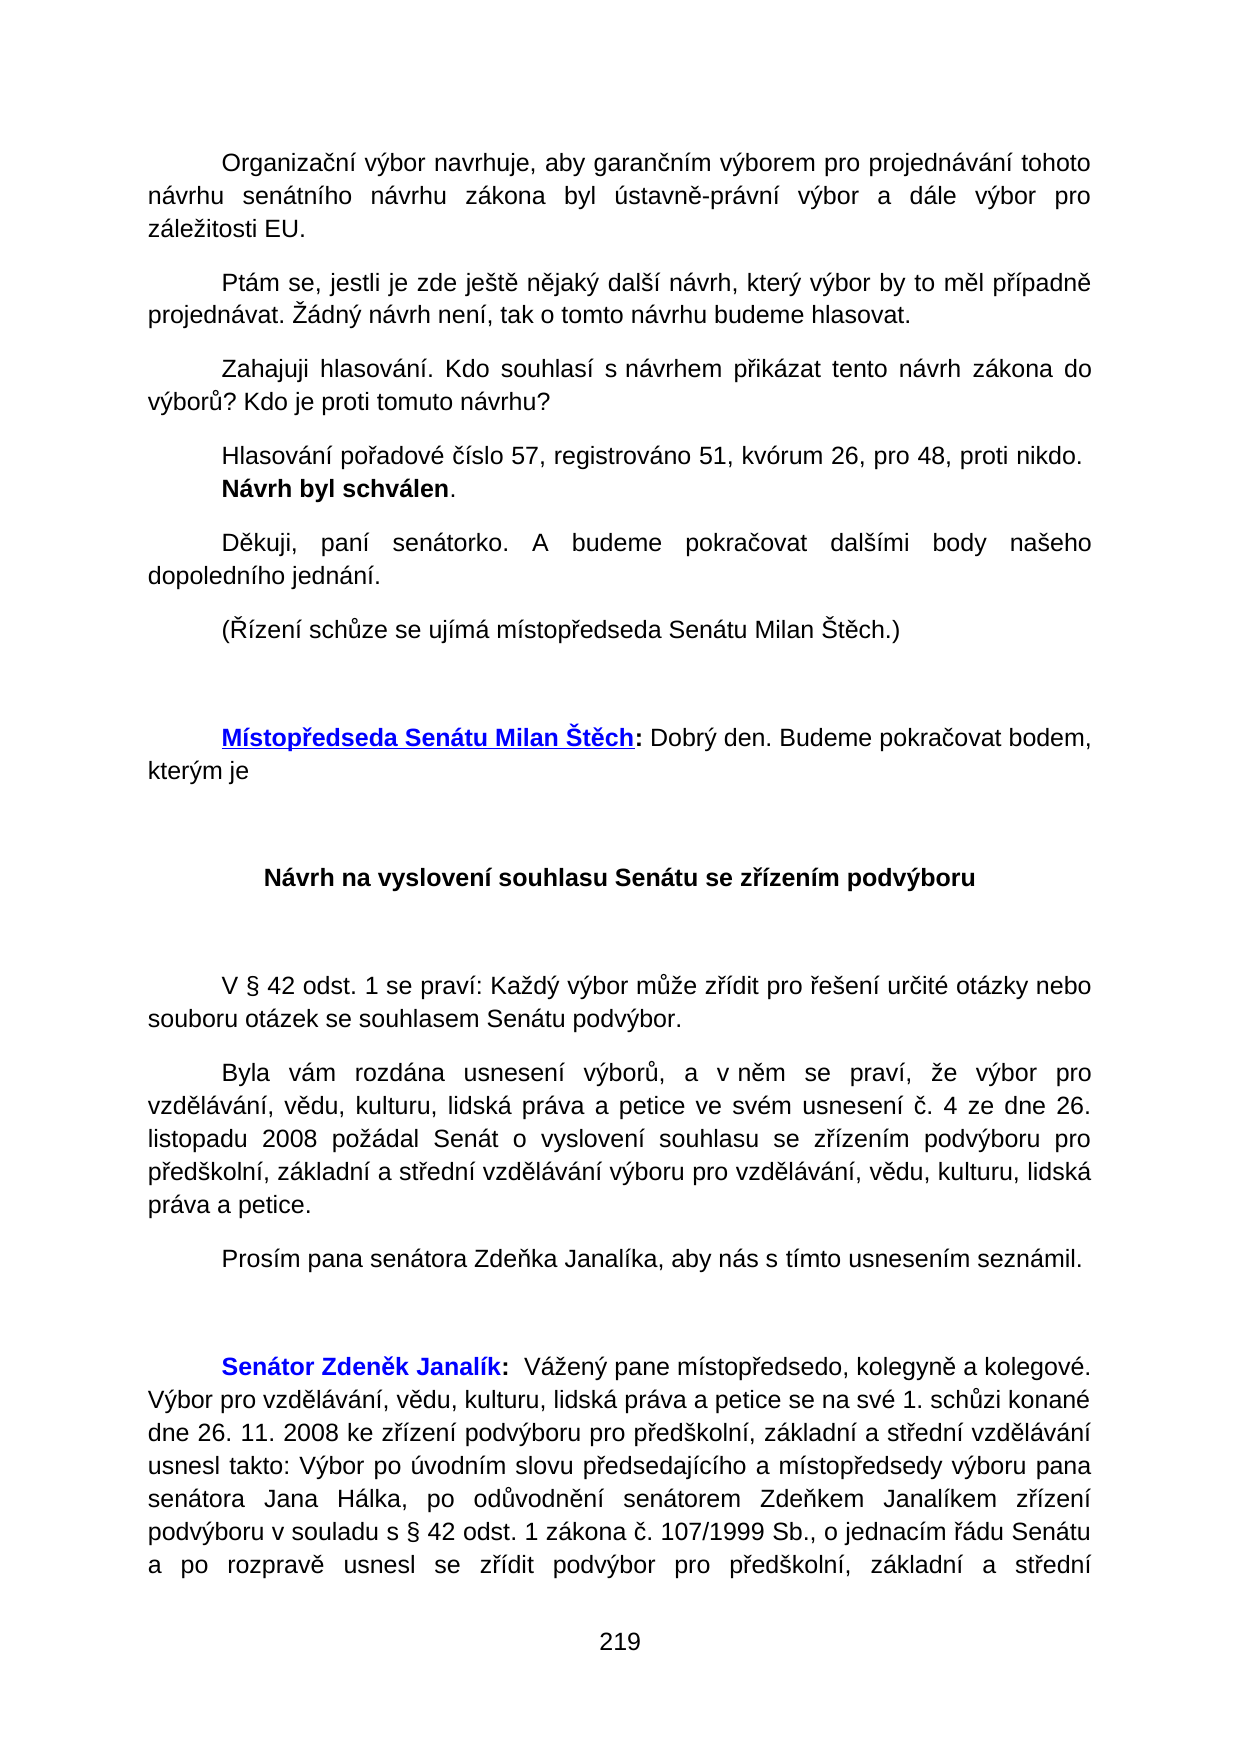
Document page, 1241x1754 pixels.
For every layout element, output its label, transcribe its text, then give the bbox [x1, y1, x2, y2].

text (Řízení schůze se ujímá místopředseda Senátu Milan Štěch.) [148, 615, 1093, 644]
text Byla vám rozdána usnesení výborů, a v něm se praví, že výbor pro vzdělávání, vědu, kulturu, lidská práva a petice ve svém usnesení č. 4 ze dne 26. listopadu 2008 požádal Senát o vyslovení souhlasu se zřízením podvýboru pro předškolní, základní a střední vzdělávání výboru pro vzdělávání, vědu, kulturu, lidská práva a petice. [148, 1058, 1093, 1219]
text Hlasování pořadové číslo 57, registrováno 51, kvórum 26, pro 48, proti nikdo. Návrh byl schválen. [148, 441, 1093, 503]
text Zahajuji hlasování. Kdo souhlasí s návrhem přikázat tento návrh zákona do výborů? Kdo je proti tomuto návrhu? [148, 354, 1093, 416]
text Prosím pana senátora Zdeňka Janalíka, aby nás s tímto usnesením seznámil. [148, 1244, 1093, 1273]
text Návrh na vyslovení souhlasu Senátu se zřízením podvýboru [148, 863, 1093, 892]
text Místopředseda Senátu Milan Štěch: Dobrý den. Budeme pokračovat bodem, kterým je [148, 723, 1093, 784]
text Organizační výbor navrhuje, aby garančním výborem pro projednávání tohoto návrhu senátního návrhu zákona byl ústavně-právní výbor a dále výbor pro záležitosti EU. [148, 148, 1093, 242]
text Ptám se, jestli je zde ještě nějaký další návrh, který výbor by to měl případně projednávat. Žádný návrh není, tak o tomto návrhu budeme hlasovat. [148, 267, 1093, 329]
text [148, 1352, 1093, 1578]
text V § 42 odst. 1 se praví: Každý výbor může zřídit pro řešení určité otázky nebo souboru otázek se souhlasem Senátu podvýbor. [148, 971, 1093, 1033]
text Děkuji, paní senátorko. A budeme pokračovat dalšími body našeho dopoledního jednání. [148, 528, 1093, 590]
